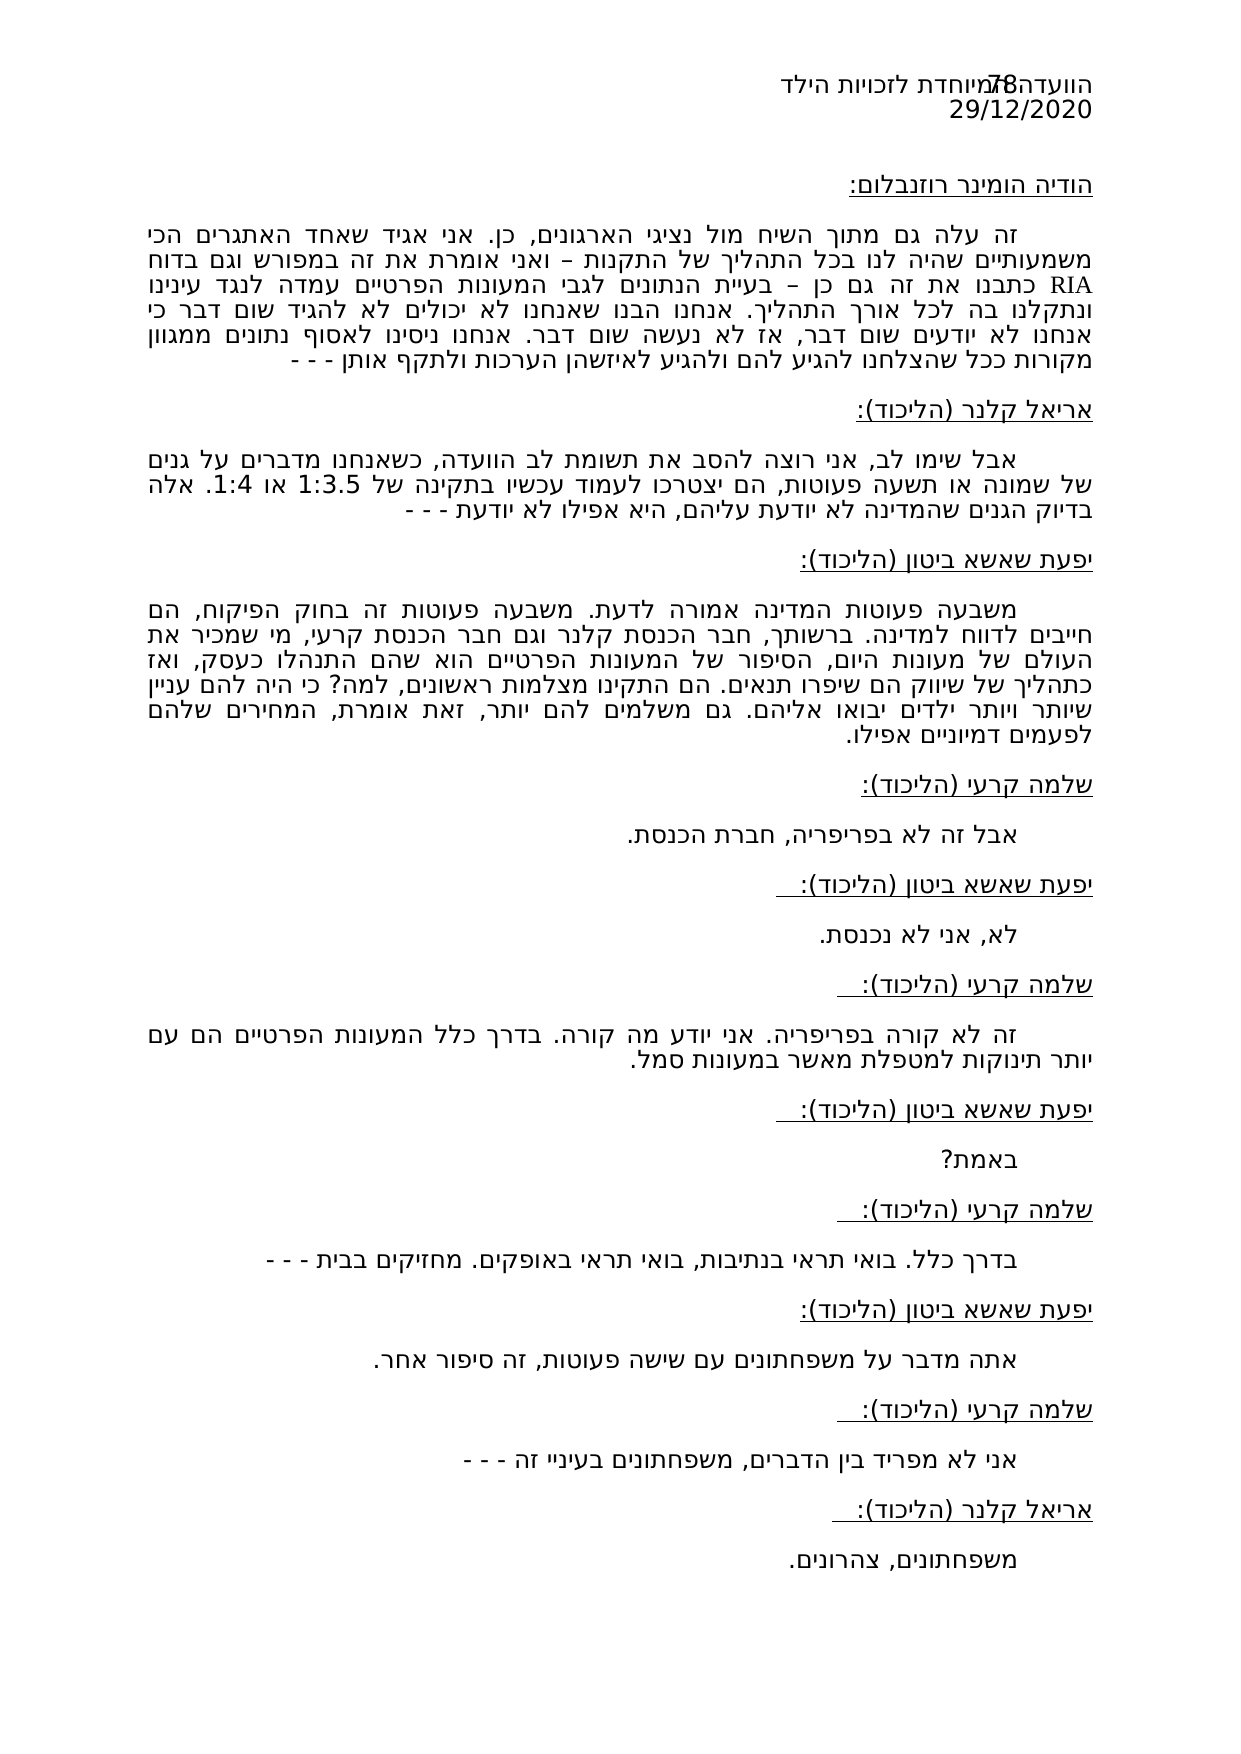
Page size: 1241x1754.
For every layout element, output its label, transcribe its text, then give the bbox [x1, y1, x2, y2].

text << דובר >> שלמה קרעי (הליכוד): << דובר >> [147, 974, 1093, 999]
text אבל שימו לב, אני רוצה להסב את תשומת לב הוועדה, כשאנחנו מדברים על גנים של שמונה או תשעה פעוטות, הם יצטרכו לעמוד עכשיו בתקינה של 1:3.5 או 1:4. אלה בדיוק הגנים שהמדינה לא יודעת עליהם, היא אפילו לא יודעת - - - [147, 449, 1093, 524]
text << דובר >> אריאל קלנר (הליכוד): << דובר >> [147, 1499, 1093, 1524]
text זה לא קורה בפריפריה. אני יודע מה קורה. בדרך כלל המעונות הפרטיים הם עם יותר תינוקות למטפלת מאשר במעונות סמל. [147, 1024, 1093, 1074]
text << אורח >> הודיה הומינר רוזנבלום: << אורח >> [147, 174, 1093, 199]
text אתה מדבר על משפחתונים עם שישה פעוטות, זה סיפור אחר. [147, 1349, 1093, 1374]
text משבעה פעוטות המדינה אמורה לדעת. משבעה פעוטות זה בחוק הפיקוח, הם חייבים לדווח למדינה. ברשותך, חבר הכנסת קלנר וגם חבר הכנסת קרעי, מי שמכיר את העולם של מעונות היום, הסיפור של המעונות הפרטיים הוא שהם התנהלו כעסק, ואז כתהליך של שיווק הם שיפרו תנאים. הם התקינו מצלמות ראשונים, למה? כי היה להם עניין שיותר ויותר ילדים יבואו אליהם. גם משלמים להם יותר, זאת אומרת, המחירים שלהם לפעמים דמיוניים אפילו. [147, 599, 1093, 749]
text באמת? [147, 1149, 1093, 1174]
text בדרך כלל. בואי תראי בנתיבות, בואי תראי באופקים. מחזיקים בבית - - - [147, 1249, 1093, 1274]
text << דובר >> שלמה קרעי (הליכוד): << דובר >> [147, 774, 1093, 799]
text משפחתונים, צהרונים. [147, 1549, 1093, 1574]
text אני לא מפריד בין הדברים, משפחתונים בעיניי זה - - - [147, 1449, 1093, 1474]
text << דובר >> יפעת שאשא ביטון (הליכוד): << דובר >> [147, 1299, 1093, 1324]
text << דובר >> אריאל קלנר (הליכוד): << דובר >> [147, 399, 1093, 424]
text לא, אני לא נכנסת. [147, 924, 1093, 949]
text << דובר >> יפעת שאשא ביטון (הליכוד): << דובר >> [147, 1099, 1093, 1124]
text << דובר >> שלמה קרעי (הליכוד): << דובר >> [147, 1399, 1093, 1424]
text << דובר >> שלמה קרעי (הליכוד): << דובר >> [147, 1199, 1093, 1224]
text אבל זה לא בפריפריה, חברת הכנסת. [147, 824, 1093, 849]
text זה עלה גם מתוך השיח מול נציגי הארגונים, כן. אני אגיד שאחד האתגרים הכי משמעותיים שהיה לנו בכל התהליך של התקנות – ואני אומרת את זה במפורש וגם בדוח RIA כתבנו את זה גם כן – בעיית הנתונים לגבי המעונות הפרטיים עמדה לנגד עינינו ונתקלנו בה לכל אורך התהליך. אנחנו הבנו שאנחנו לא יכולים לא להגיד שום דבר כי אנחנו לא יודעים שום דבר, אז לא נעשה שום דבר. אנחנו ניסינו לאסוף נתונים ממגוון מקורות ככל שהצלחנו להגיע להם ולהגיע לאיזשהן הערכות ולתקף אותן - - - [147, 224, 1093, 374]
text << דובר >> יפעת שאשא ביטון (הליכוד): << דובר >> [147, 549, 1093, 574]
text << דובר >> יפעת שאשא ביטון (הליכוד): << דובר >> [147, 874, 1093, 899]
